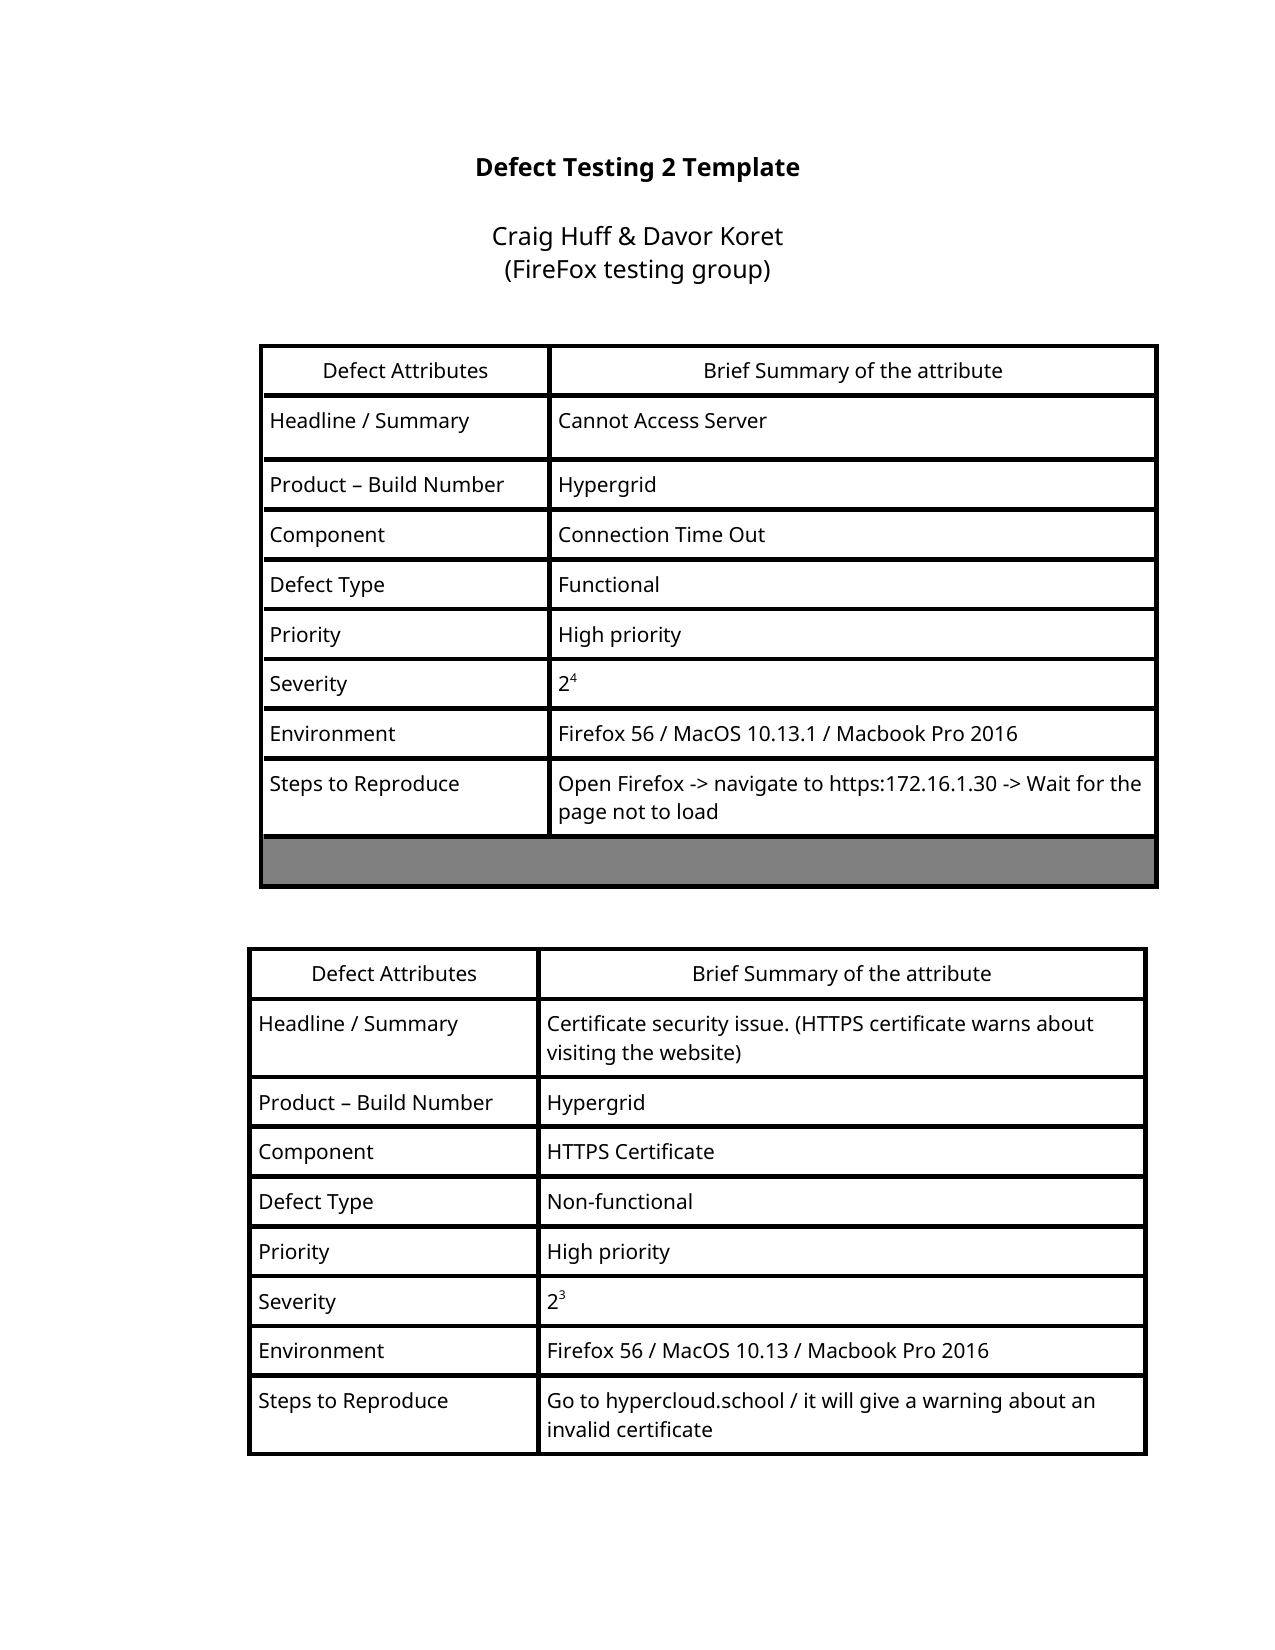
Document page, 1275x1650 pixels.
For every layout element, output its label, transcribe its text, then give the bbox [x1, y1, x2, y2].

table_cell Environment [263, 707, 547, 756]
table_cell 24 [552, 661, 1154, 706]
table_header Defect Attributes [252, 951, 536, 996]
table_cell [263, 835, 1154, 884]
table_cell Priority [252, 1229, 536, 1274]
table_cell Component [252, 1129, 536, 1174]
table_cell Steps to Reproduce [263, 757, 547, 834]
table_cell High priority [541, 1229, 1143, 1274]
table_cell Product – Build Number [252, 1079, 536, 1124]
table_cell Go to hypercloud.school / it will give a warning about an invalid certificate [541, 1378, 1143, 1452]
table_cell Firefox 56 / MacOS 10.13 / Macbook Pro 2016 [541, 1328, 1143, 1373]
text (FireFox testing group) [150, 252, 1125, 286]
table_cell Priority [263, 608, 547, 656]
text Craig Huff & Davor Koret [150, 218, 1125, 252]
table_cell Product – Build Number [263, 458, 547, 507]
table_cell Functional [552, 562, 1154, 607]
text Defect Testing 2 Template [150, 150, 1125, 184]
table_cell 23 [541, 1278, 1143, 1323]
table_header Brief Summary of the attribute [552, 348, 1154, 393]
table_cell Non-functional [541, 1179, 1143, 1224]
table_cell Component [263, 508, 547, 557]
table_cell Cannot Access Server [552, 398, 1154, 457]
table_cell Certificate security issue. (HTTPS certificate warns about visiting the website) [541, 1001, 1143, 1074]
table_header Defect Attributes [263, 348, 547, 393]
table_cell Connection Time Out [552, 512, 1154, 557]
table_cell Open Firefox -> navigate to https:172.16.1.30 -> Wait for the page not to load [552, 761, 1154, 834]
table_cell Firefox 56 / MacOS 10.13.1 / Macbook Pro 2016 [552, 711, 1154, 756]
table_cell Environment [252, 1328, 536, 1373]
table_cell Defect Type [252, 1179, 536, 1224]
table_cell Severity [252, 1278, 536, 1323]
table_cell Steps to Reproduce [252, 1378, 536, 1452]
table_cell High priority [552, 611, 1154, 656]
table_cell Hypergrid [552, 462, 1154, 507]
table_cell Headline / Summary [252, 1001, 536, 1074]
table_header Brief Summary of the attribute [541, 951, 1143, 996]
table_cell Severity [263, 658, 547, 706]
table_cell Hypergrid [541, 1079, 1143, 1124]
table_cell Headline / Summary [263, 394, 547, 457]
table_cell HTTPS Certificate [541, 1129, 1143, 1174]
table_cell Defect Type [263, 558, 547, 607]
